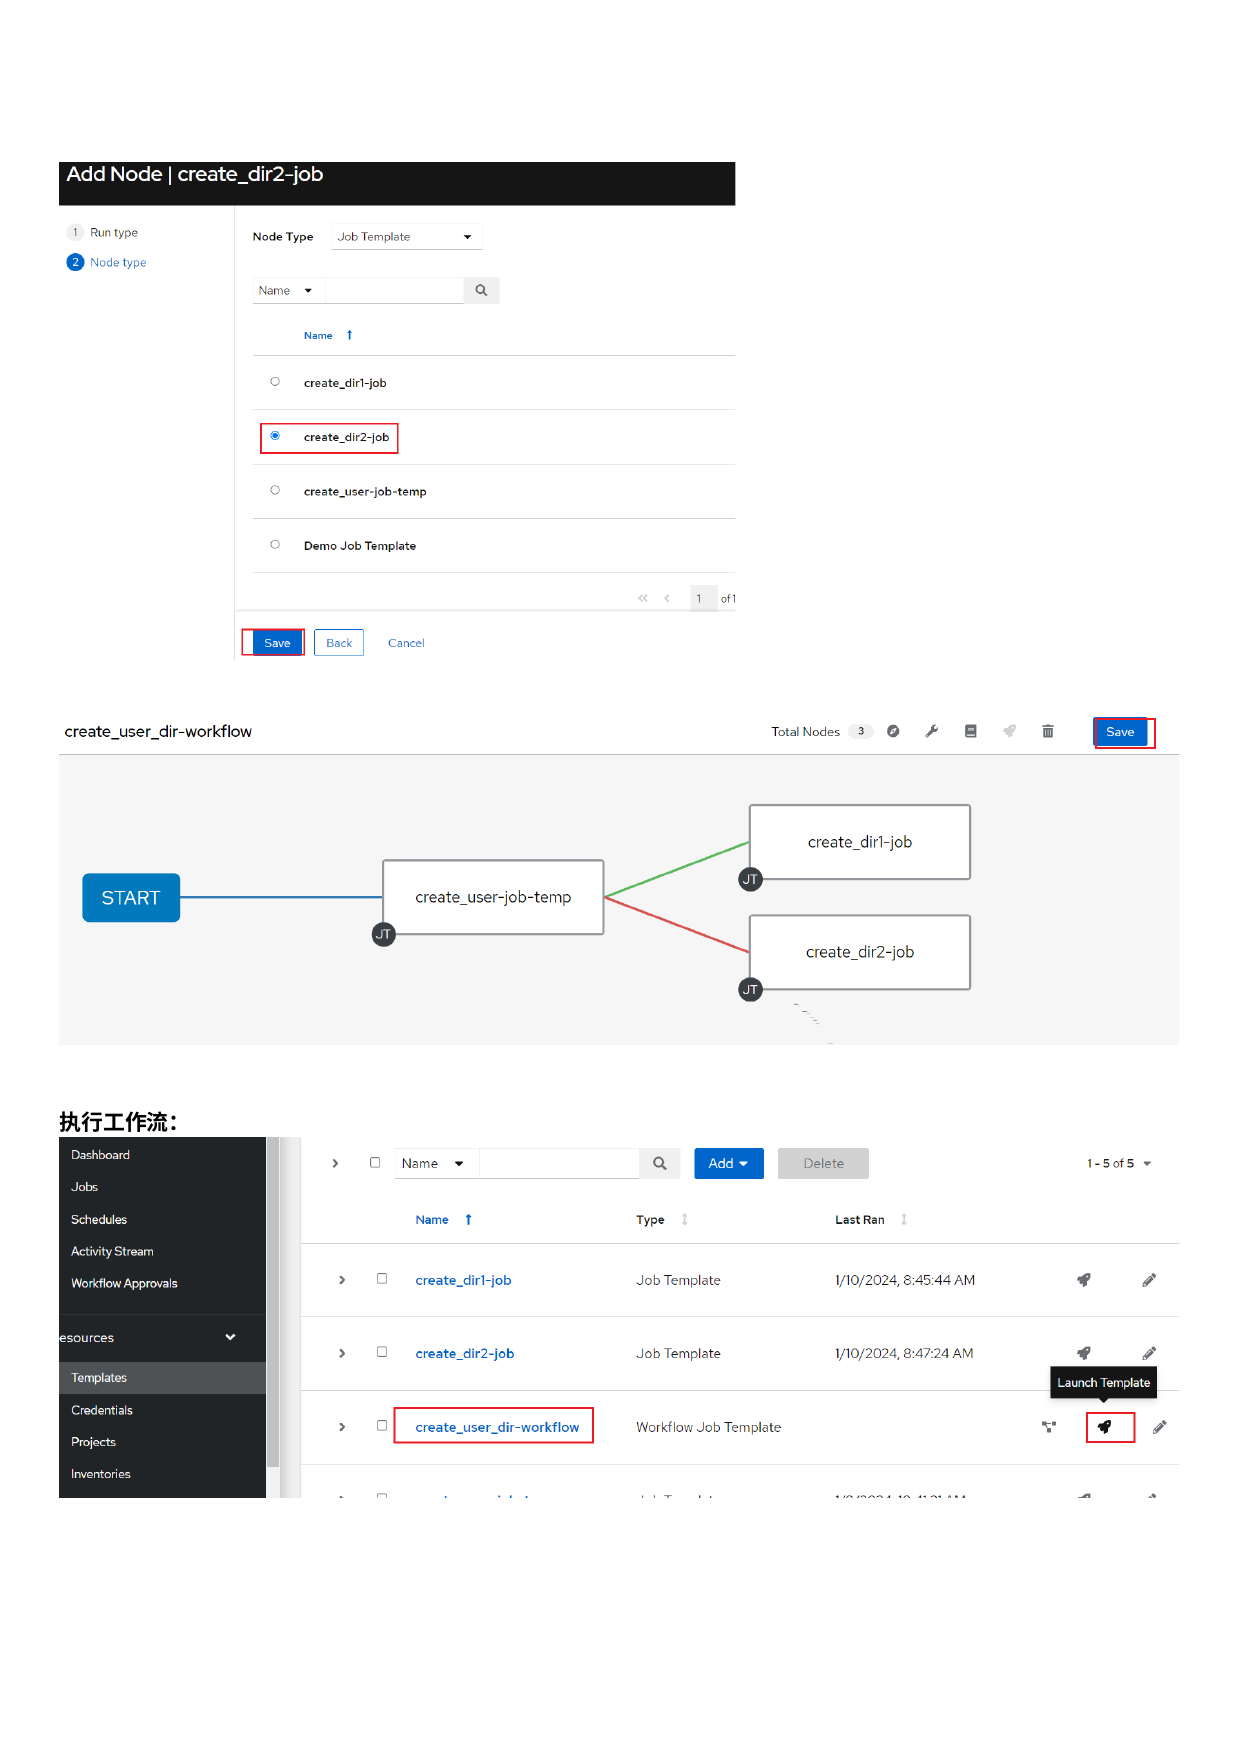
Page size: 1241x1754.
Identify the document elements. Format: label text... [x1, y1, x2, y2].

picture [59, 714, 1180, 1045]
picture [59, 1137, 1180, 1498]
picture [59, 162, 736, 660]
text 执行工作流： [59, 1104, 1181, 1137]
